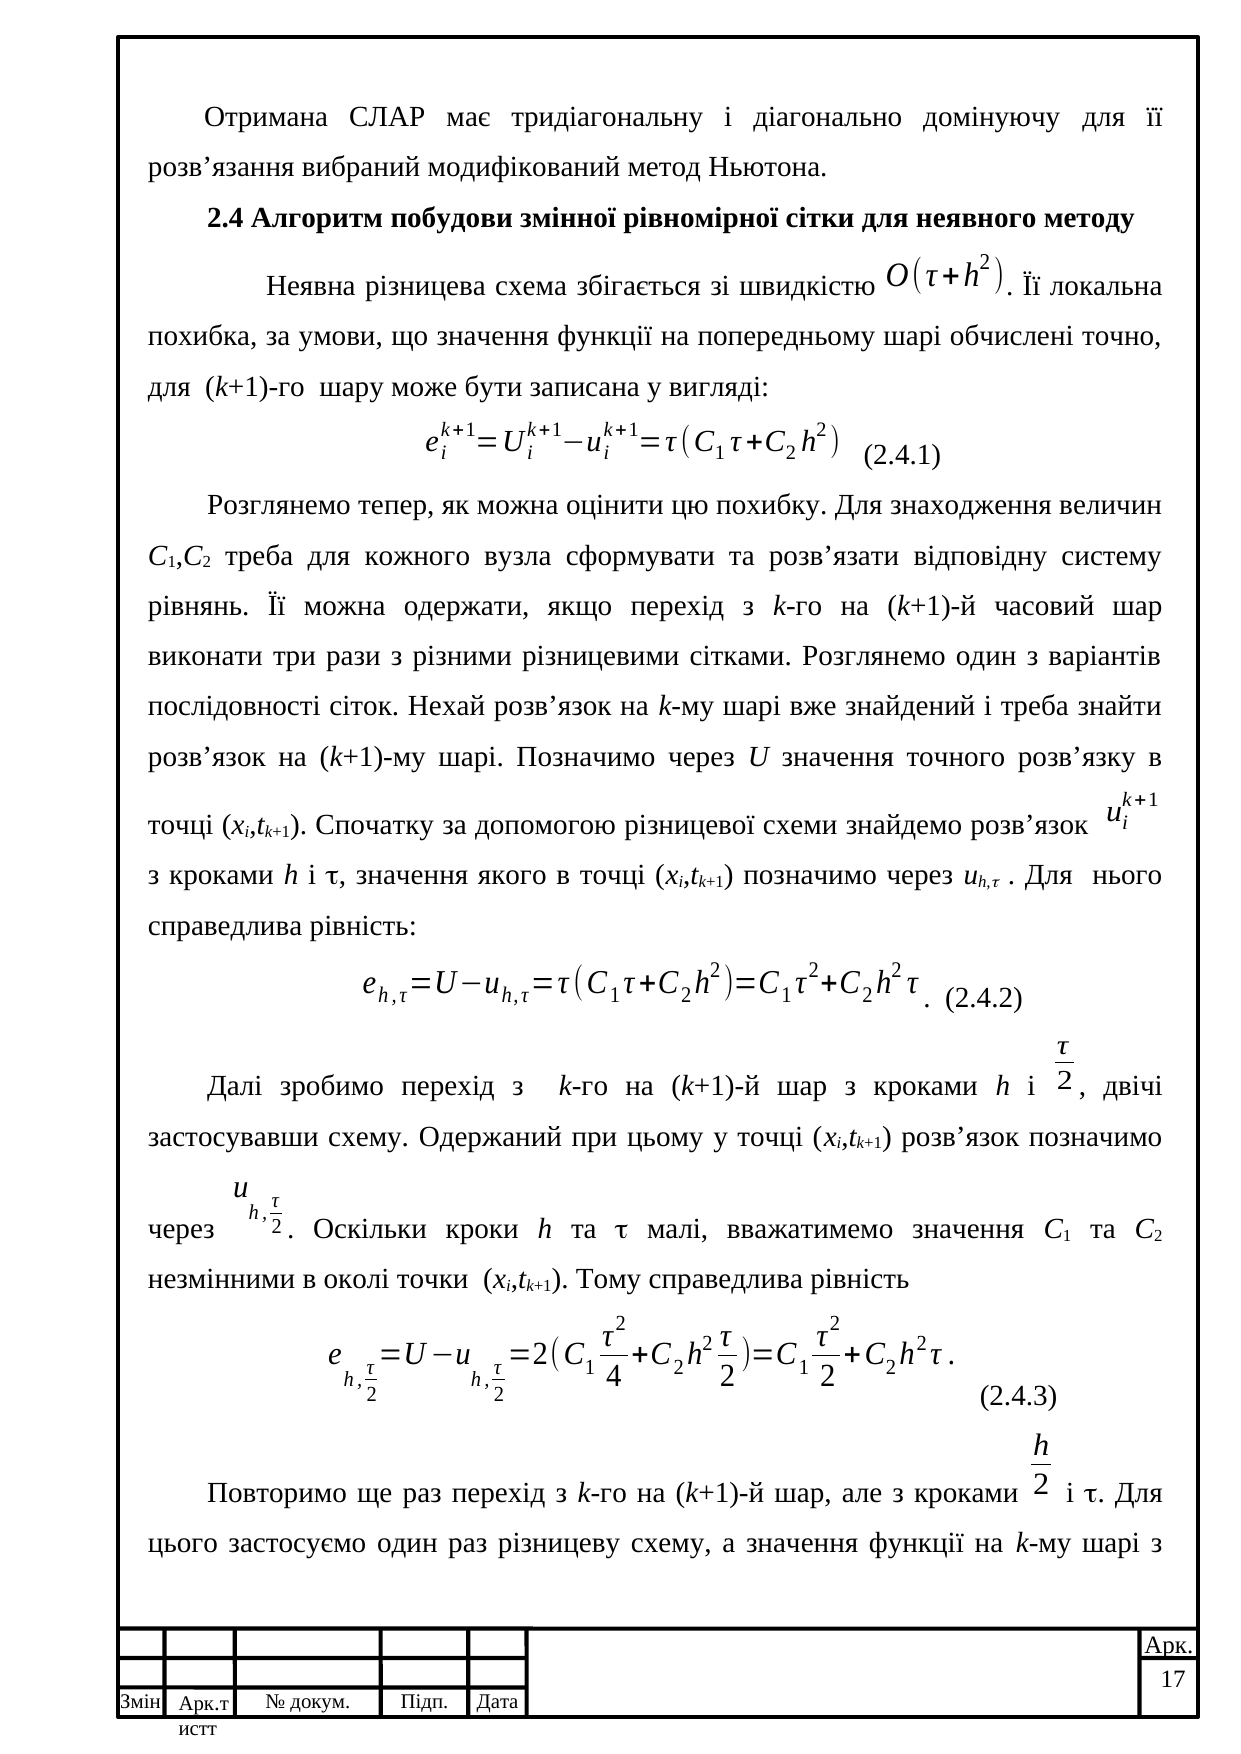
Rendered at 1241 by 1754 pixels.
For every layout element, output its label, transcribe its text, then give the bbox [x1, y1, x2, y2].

text Неявна різницева схема збігається зі швидкістю . Її локальна похибка, за умови, що значення функції на попередньому шарі обчислені точно, для (k+1)-го шару може бути записана у вигляді: [148, 250, 1162, 402]
text (2.4.1) [148, 419, 1162, 471]
text Далі зробимо перехід з k-го на (k+1)-й шар з кроками h і , двічі застосувавши схему. Одержаний при цьому у точці (xi,tk+1) розв’язок позначимо через . Оскільки кроки h та малі, вважатимемо значення С1 та С2 незмінними в околі точки (xi,tk+1). Тому справедлива рівність [148, 1031, 1162, 1295]
text . (2.4.2) [148, 958, 1162, 1014]
text 2.4 Алгоритм побудови змінної рівномірної сітки для неявного методу [148, 200, 1162, 233]
text Розглянемо тепер, як можна оцінити цю похибку. Для знаходження величин С1,С2 треба для кожного вузла сформувати та розв’язати відповідну систему рівнянь. Її можна одержати, якщо перехід з k-го на (k+1)-й часовий шар виконати три рази з різними різницевими сітками. Розглянемо один з варіантів послідовності сіток. Нехай розв’язок на k-му шарі вже знайдений і треба знайти розв’язок на (k+1)-му шарі. Позначимо через U значення точного розв’язку в точці (xi,tk+1). Спочатку за допомогою різницевої схеми знайдемо розв’язок з кроками h і , значення якого в точці (xi,tk+1) позначимо через uh, . Для нього справедлива рівність: [148, 487, 1162, 941]
text (2.4.3) [148, 1312, 1162, 1412]
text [148, 1428, 1162, 1559]
text Отримана СЛАР має тридіагональну і діагонально домінуючу для її розв’язання вибраний модифікований метод Ньютона. [148, 99, 1162, 183]
